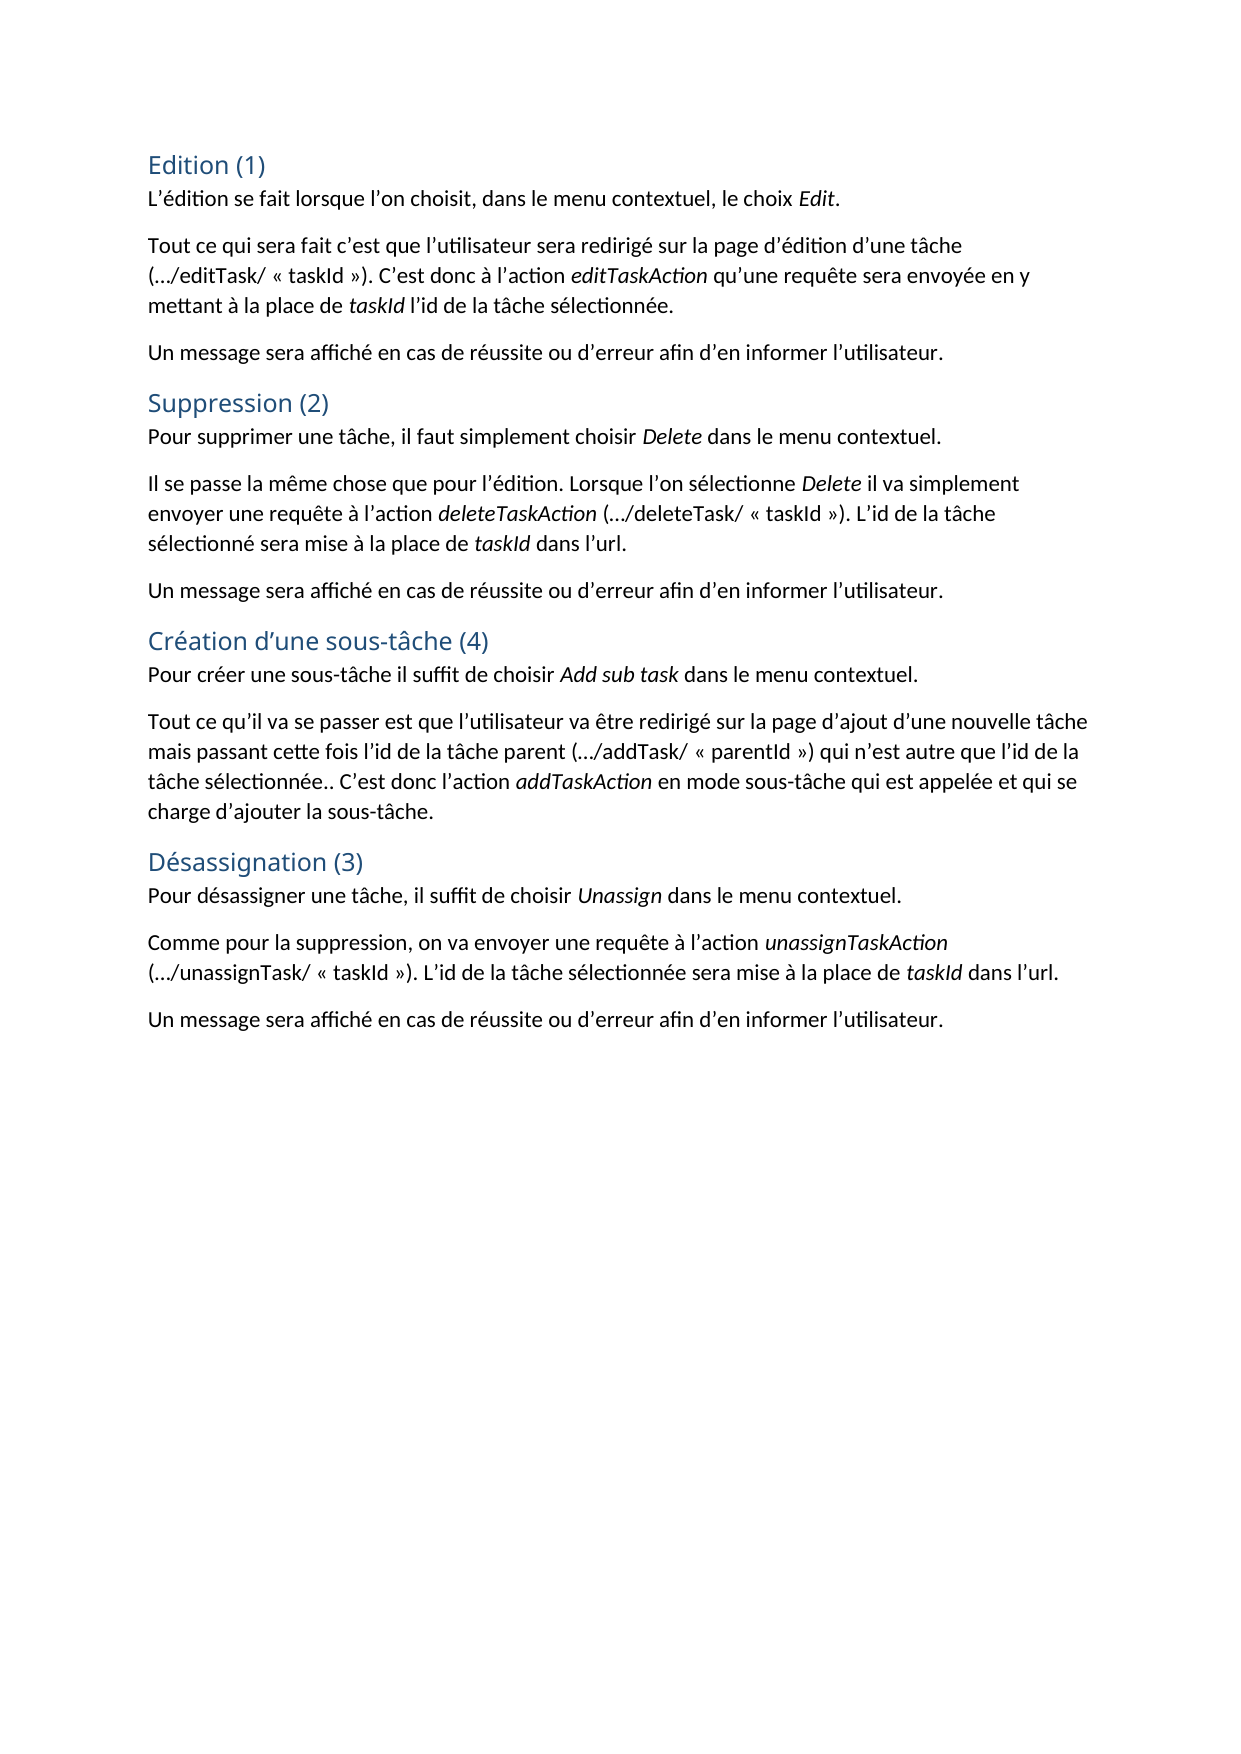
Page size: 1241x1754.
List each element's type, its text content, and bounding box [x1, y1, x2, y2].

text L’édition se fait lorsque l’on choisit, dans le menu contextuel, le choix Edit. [148, 184, 1093, 212]
text Pour supprimer une tâche, il faut simplement choisir Delete dans le menu contextuel. [148, 422, 1093, 450]
subtitle Edition (1) [148, 148, 1093, 182]
text Un message sera affiché en cas de réussite ou d’erreur afin d’en informer l’utilisateur. [148, 1005, 1093, 1033]
text Un message sera affiché en cas de réussite ou d’erreur afin d’en informer l’utilisateur. [148, 338, 1093, 367]
text Pour créer une sous-tâche il suffit de choisir Add sub task dans le menu contextuel. [148, 660, 1093, 688]
subtitle Création d’une sous-tâche (4) [148, 623, 1093, 657]
text Un message sera affiché en cas de réussite ou d’erreur afin d’en informer l’utilisateur. [148, 576, 1093, 604]
text Tout ce qu’il va se passer est que l’utilisateur va être redirigé sur la page d’ajout d’une nouvelle tâche mais passant cette fois l’id de la tâche parent (…/addTask/ « parentId ») qui n’est autre que l’id de la tâche sélectionnée.. C’est donc l’action addTaskAction en mode sous-tâche qui est appelée et qui se charge d’ajouter la sous-tâche. [148, 707, 1093, 826]
text Pour désassigner une tâche, il suffit de choisir Unassign dans le menu contextuel. [148, 881, 1093, 909]
text Tout ce qui sera fait c’est que l’utilisateur sera redirigé sur la page d’édition d’une tâche (…/editTask/ « taskId »). C’est donc à l’action editTaskAction qu’une requête sera envoyée en y mettant à la place de taskId l’id de la tâche sélectionnée. [148, 231, 1093, 320]
subtitle Désassignation (3) [148, 844, 1093, 878]
text Comme pour la suppression, on va envoyer une requête à l’action unassignTaskAction (…/unassignTask/ « taskId »). L’id de la tâche sélectionnée sera mise à la place de taskId dans l’url. [148, 928, 1093, 986]
subtitle Suppression (2) [148, 385, 1093, 419]
text Il se passe la même chose que pour l’édition. Lorsque l’on sélectionne Delete il va simplement envoyer une requête à l’action deleteTaskAction (…/deleteTask/ « taskId »). L’id de la tâche sélectionné sera mise à la place de taskId dans l’url. [148, 469, 1093, 557]
